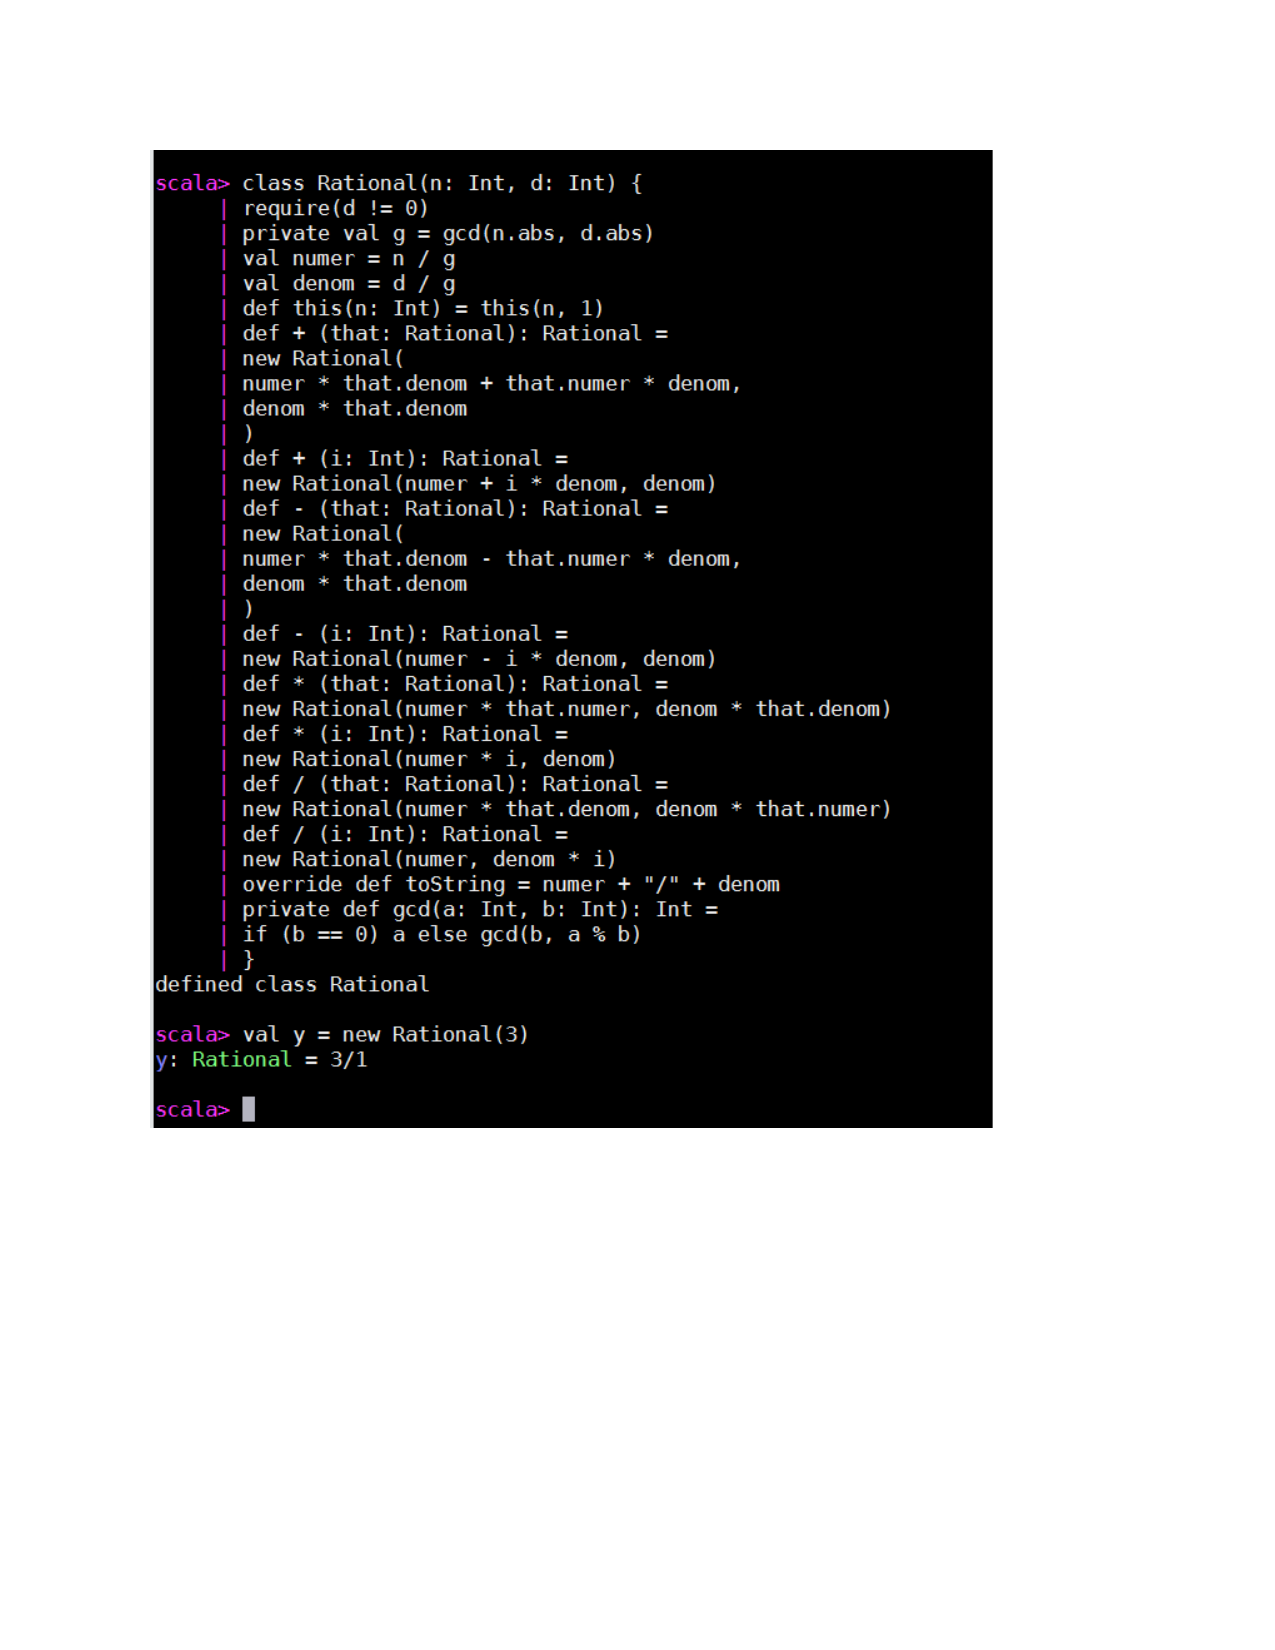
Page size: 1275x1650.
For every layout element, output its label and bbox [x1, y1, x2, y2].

picture [150, 150, 993, 1128]
